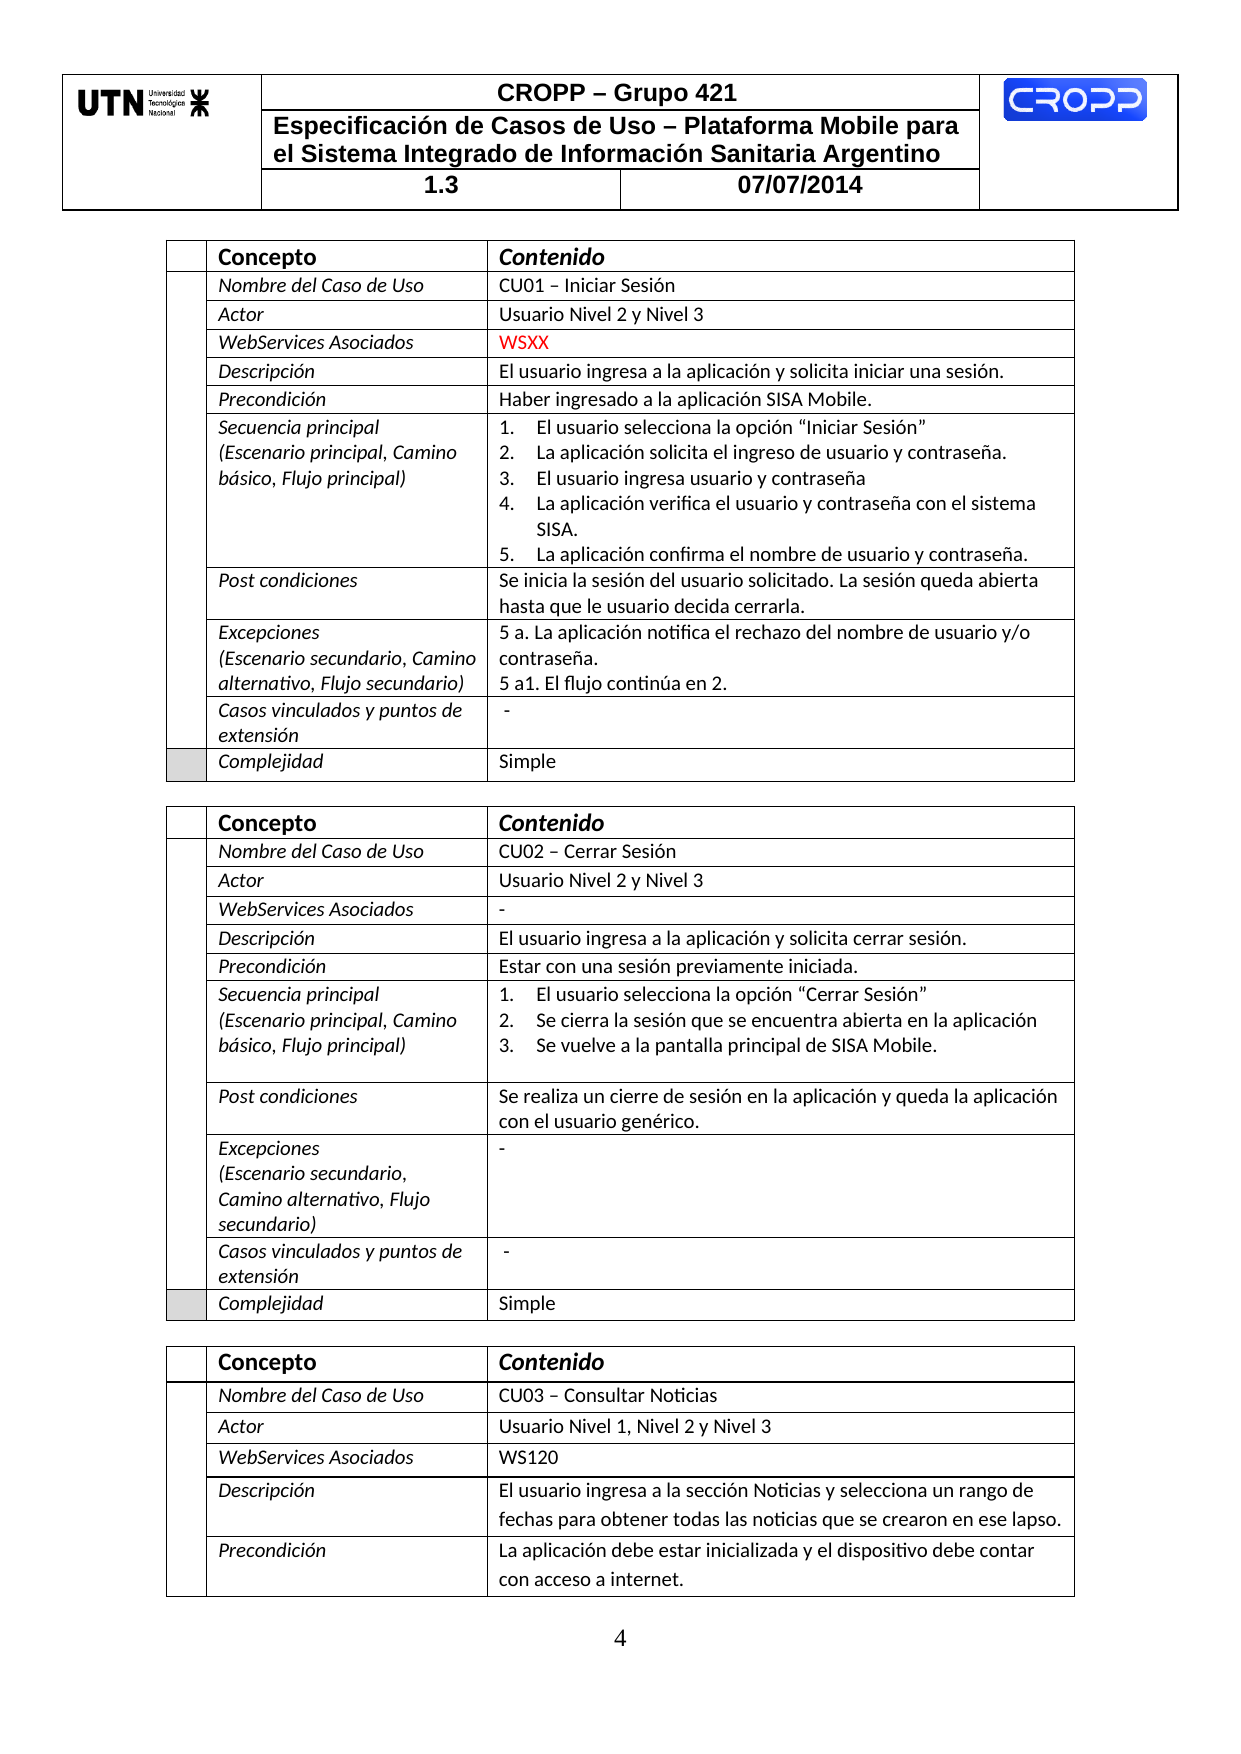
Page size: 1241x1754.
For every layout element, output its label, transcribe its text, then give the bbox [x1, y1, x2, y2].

table_cell Secuencia principal (Escenario principal, Camino básico, Flujo principal) [207, 981, 487, 1082]
table_cell El usuario ingresa a la aplicación y solicita cerrar sesión. [488, 925, 1074, 953]
table_cell WebServices Asociados [207, 1444, 487, 1476]
table_header [167, 1347, 206, 1381]
table_cell Descripción [207, 925, 487, 953]
table_cell Descripción [207, 1478, 487, 1536]
table_cell Precondición [207, 954, 487, 980]
table_cell Excepciones (Escenario secundario, Camino alternativo, Flujo secundario) [207, 1135, 487, 1237]
table_cell [167, 1290, 206, 1320]
table_cell Usuario Nivel 2 y Nivel 3 [488, 301, 1074, 328]
table_header [167, 241, 206, 271]
table_cell Precondición [207, 1537, 487, 1596]
table_cell WS120 [488, 1444, 1074, 1476]
table_cell Descripción [207, 358, 487, 385]
table_header Contenido [488, 807, 1074, 838]
table_cell 5 a. La aplicación notifica el rechazo del nombre de usuario y/o contraseña. 5 a1. El flujo continúa en 2. [488, 620, 1074, 696]
table_cell Usuario Nivel 2 y Nivel 3 [488, 867, 1074, 896]
table_header Concepto [207, 807, 487, 838]
table_cell [167, 1383, 206, 1596]
table_cell Nombre del Caso de Uso [207, 1383, 487, 1412]
table_cell Simple [488, 749, 1074, 781]
table_cell Complejidad [207, 749, 487, 781]
picture [76, 85, 245, 120]
table_cell Nombre del Caso de Uso [207, 272, 487, 300]
table_cell Secuencia principal (Escenario principal, Camino básico, Flujo principal) [207, 414, 487, 567]
table_cell WebServices Asociados [207, 330, 487, 357]
table_cell Casos vinculados y puntos de extensión [207, 697, 487, 748]
table_cell Actor [207, 867, 487, 896]
table_cell El usuario ingresa a la sección Noticias y selecciona un rango de fechas para obtener todas las noticias que se crearon en ese lapso. [488, 1478, 1074, 1536]
table_cell Post condiciones [207, 568, 487, 618]
table_cell Estar con una sesión previamente iniciada. [488, 954, 1074, 980]
table_cell El usuario selecciona la opción “Iniciar Sesión” La aplicación solicita el ingreso de usuario y contraseña. El usuario ingresa usuario y contraseña La aplicación verifica el usuario y contraseña con el sistema SISA. La aplicación confirma el nombre de usuario y contraseña. [488, 414, 1074, 567]
table_cell - [488, 897, 1074, 924]
table_cell Usuario Nivel 1, Nivel 2 y Nivel 3 [488, 1413, 1074, 1443]
table_cell Casos vinculados y puntos de extensión [207, 1238, 487, 1289]
table_cell La aplicación debe estar inicializada y el dispositivo debe contar con acceso a internet. [488, 1537, 1074, 1596]
table_cell El usuario selecciona la opción “Cerrar Sesión” Se cierra la sesión que se encuentra abierta en la aplicación Se vuelve a la pantalla principal de SISA Mobile. [488, 981, 1074, 1082]
table_cell Actor [207, 1413, 487, 1443]
table_cell Se realiza un cierre de sesión en la aplicación y queda la aplicación con el usuario genérico. [488, 1083, 1074, 1134]
table_cell Actor [207, 301, 487, 328]
table_cell [167, 749, 206, 781]
table_cell Complejidad [207, 1290, 487, 1320]
table_cell CU01 – Iniciar Sesión [488, 272, 1074, 300]
table_cell WebServices Asociados [207, 897, 487, 924]
table_cell Simple [488, 1290, 1074, 1320]
table_cell Nombre del Caso de Uso [207, 839, 487, 866]
table_header Contenido [488, 241, 1074, 271]
picture [999, 75, 1152, 126]
table_cell [167, 272, 206, 748]
table_header [167, 807, 206, 838]
table_cell CU03 – Consultar Noticias [488, 1383, 1074, 1412]
table_cell CU02 – Cerrar Sesión [488, 839, 1074, 866]
table_cell Post condiciones [207, 1083, 487, 1134]
table_cell Haber ingresado a la aplicación SISA Mobile. [488, 386, 1074, 413]
table_cell - [488, 1135, 1074, 1237]
table_cell Se inicia la sesión del usuario solicitado. La sesión queda abierta hasta que le usuario decida cerrarla. [488, 568, 1074, 618]
table_cell - [488, 697, 1074, 748]
table_header Contenido [488, 1347, 1074, 1381]
table_cell WSXX [488, 330, 1074, 357]
table_cell El usuario ingresa a la aplicación y solicita iniciar una sesión. [488, 358, 1074, 385]
table_cell Precondición [207, 386, 487, 413]
table_cell Excepciones (Escenario secundario, Camino alternativo, Flujo secundario) [207, 620, 487, 696]
table_header Concepto [207, 1347, 487, 1381]
table_header Concepto [207, 241, 487, 271]
table_cell [167, 839, 206, 1289]
table_cell - [488, 1238, 1074, 1289]
